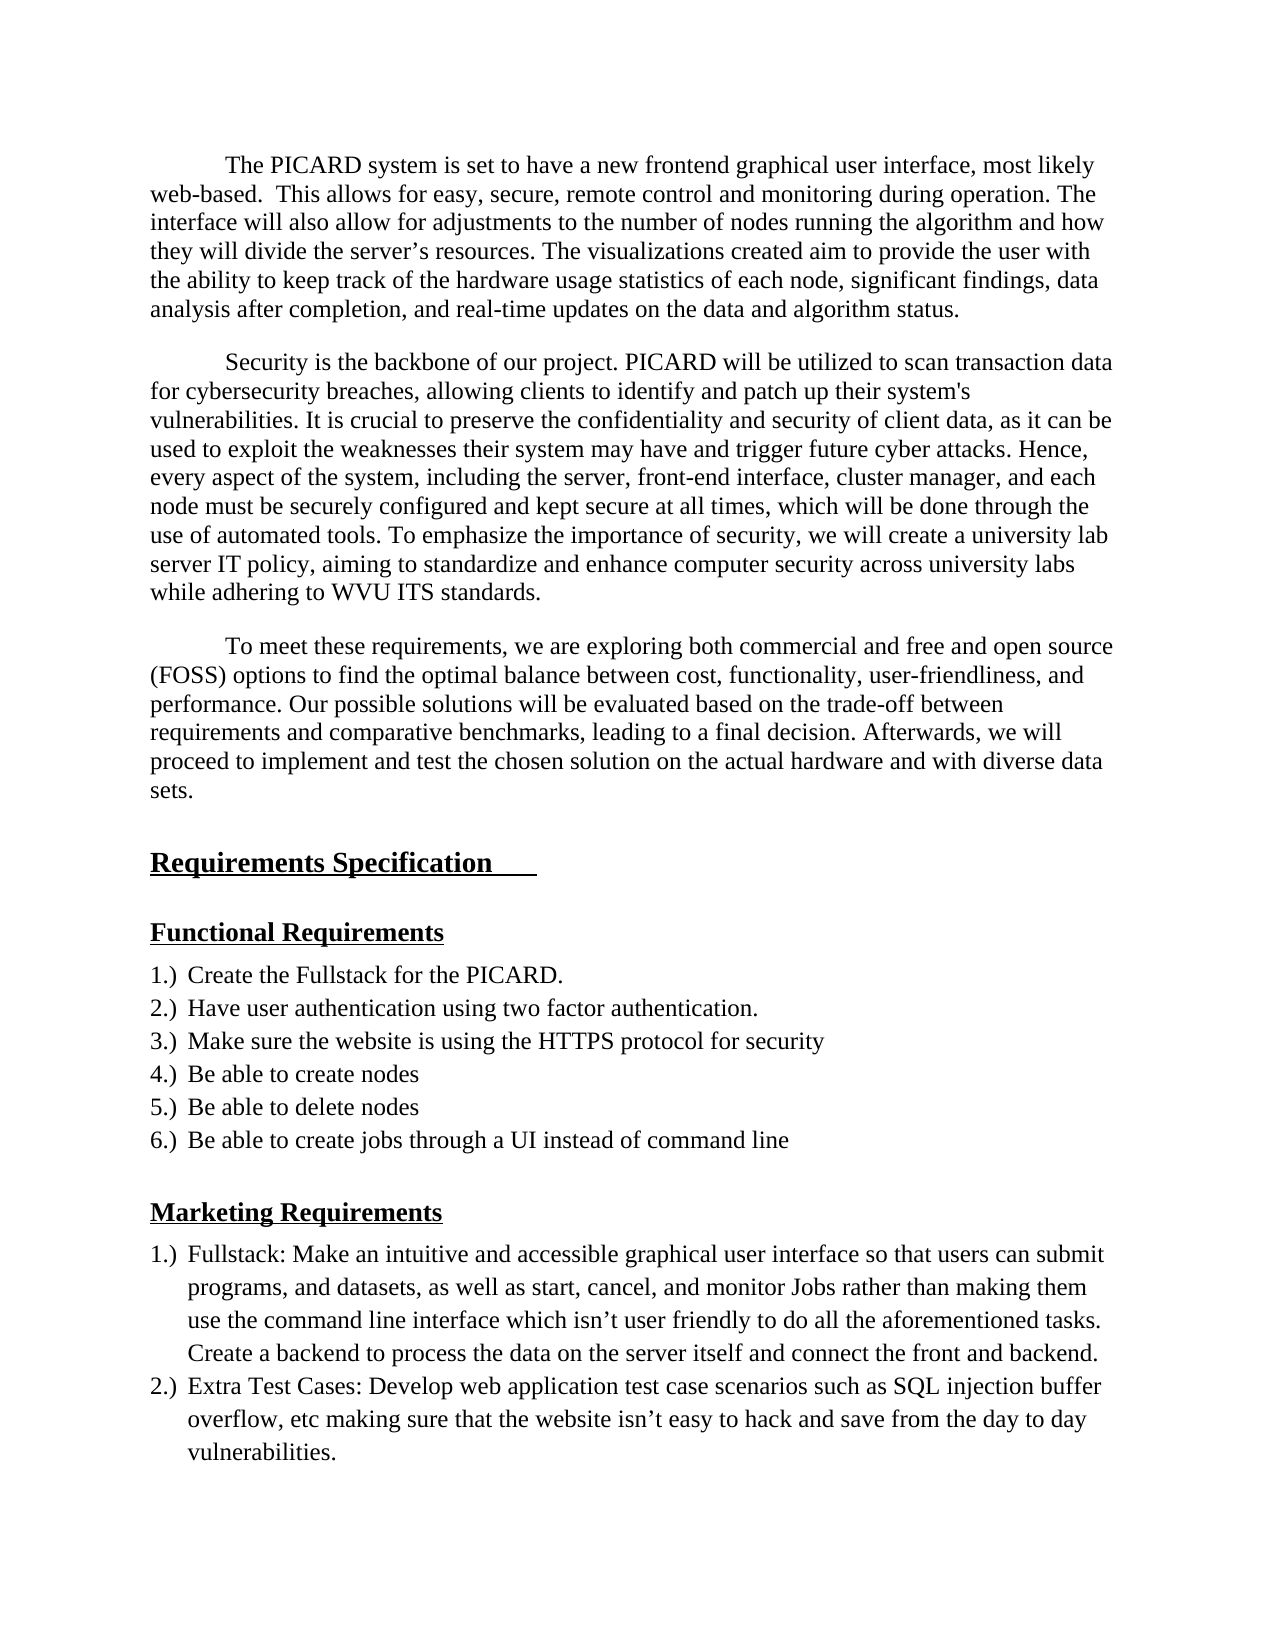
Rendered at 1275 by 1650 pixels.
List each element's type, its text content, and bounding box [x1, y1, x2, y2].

text Security is the backbone of our project. PICARD will be utilized to scan transaction data for cybersecurity breaches, allowing clients to identify and patch up their system's vulnerabilities. It is crucial to preserve the confidentiality and security of client data, as it can be used to exploit the weaknesses their system may have and trigger future cyber attacks. Hence, every aspect of the system, including the server, front-end interface, cluster manager, and each node must be securely configured and kept secure at all times, which will be done through the use of automated tools. To emphasize the importance of security, we will create a university lab server IT policy, aiming to standardize and enhance computer security across university labs while adhering to WVU ITS standards. [150, 347, 1125, 606]
list Extra Test Cases: Develop web application test case scenarios such as SQL injection buffer overflow, etc making sure that the website isn’t easy to hack and save from the day to day vulnerabilities. [150, 1371, 1125, 1466]
subtitle Functional Requirements [150, 916, 1125, 948]
list Be able to delete nodes [150, 1092, 1125, 1121]
text The PICARD system is set to have a new frontend graphical user interface, most likely web-based. This allows for easy, secure, remote control and monitoring during operation. The interface will also allow for adjustments to the number of nodes running the algorithm and how they will divide the server’s resources. The visualizations created aim to provide the user with the ability to keep track of the hardware usage statistics of each node, significant findings, data analysis after completion, and real-time updates on the data and algorithm status. [150, 150, 1125, 322]
list Be able to create nodes [150, 1059, 1125, 1088]
list Create the Fullstack for the PICARD. [150, 960, 1125, 989]
list Have user authentication using two factor authentication. [150, 993, 1125, 1022]
list Make sure the website is using the HTTPS protocol for security [150, 1026, 1125, 1055]
list Fullstack: Make an intuitive and accessible graphical user interface so that users can submit programs, and datasets, as well as start, cancel, and monitor Jobs rather than making them use the command line interface which isn’t user friendly to do all the aforementioned tasks. Create a backend to process the data on the server itself and connect the front and backend. [150, 1239, 1125, 1367]
subtitle Marketing Requirements [150, 1196, 1125, 1227]
subtitle Requirements Specification [150, 845, 1125, 879]
list Be able to create jobs through a UI instead of command line [150, 1125, 1125, 1154]
text To meet these requirements, we are exploring both commercial and free and open source (FOSS) options to find the optimal balance between cost, functionality, user-friendliness, and performance. Our possible solutions will be evaluated based on the trade-off between requirements and comparative benchmarks, leading to a final decision. Afterwards, we will proceed to implement and test the chosen solution on the actual hardware and with diverse data sets. [150, 631, 1125, 804]
